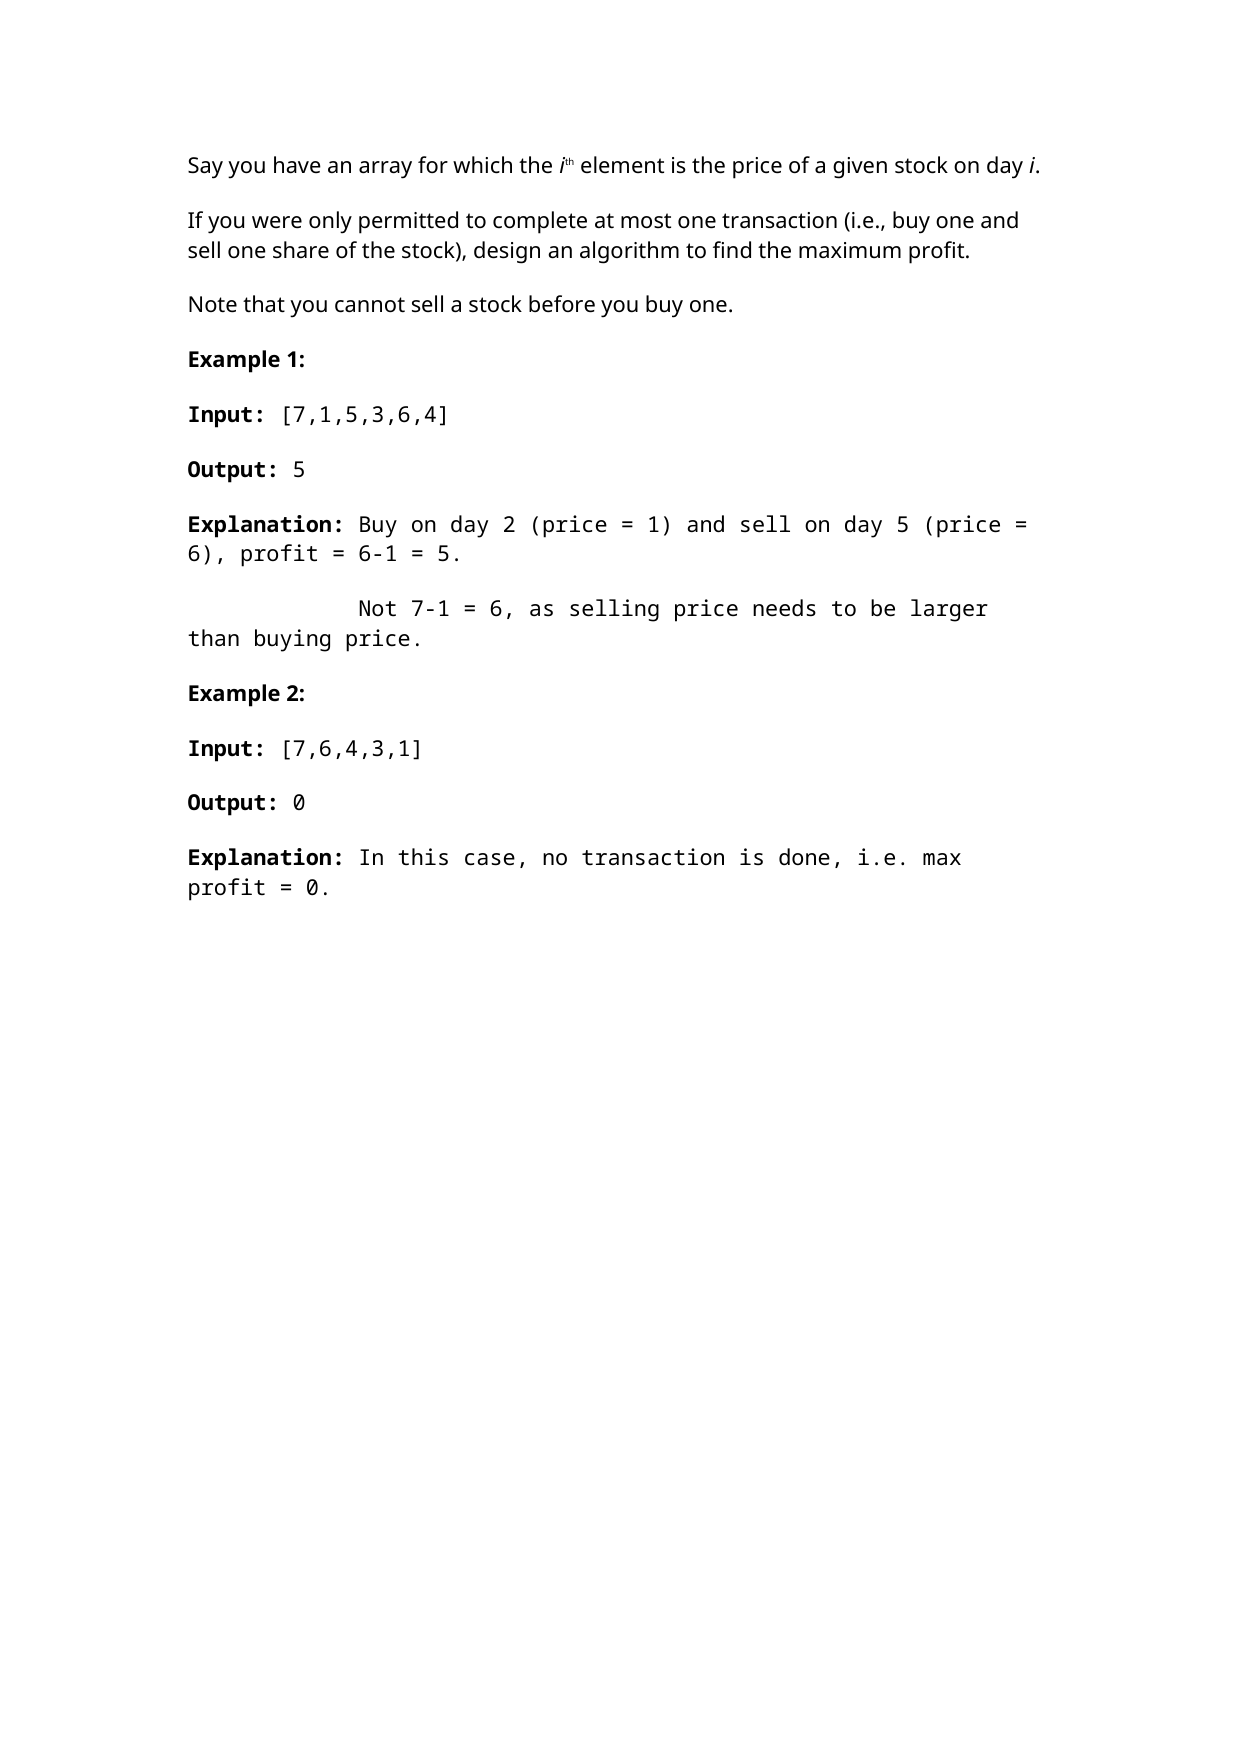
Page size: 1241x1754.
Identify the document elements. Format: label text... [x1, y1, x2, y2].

text Example 1: [187, 344, 1053, 374]
text Output: 5 [187, 454, 1053, 483]
text Say you have an array for which the ith element is the price of a given stock on day i. [187, 150, 1053, 180]
text Input: [7,6,4,3,1] [187, 732, 1053, 762]
text If you were only permitted to complete at most one transaction (i.e., buy one and sell one share of the stock), design an algorithm to find the maximum profit. [187, 205, 1053, 264]
text Output: 0 [187, 787, 1053, 817]
text Input: [7,1,5,3,6,4] [187, 399, 1053, 429]
text Note that you cannot sell a stock before you buy one. [187, 289, 1053, 319]
text Explanation: Buy on day 2 (price = 1) and sell on day 5 (price = 6), profit = 6-1 = 5. [187, 508, 1053, 568]
text Example 2: [187, 678, 1053, 707]
text Explanation: In this case, no transaction is done, i.e. max profit = 0. [187, 842, 1053, 902]
text Not 7-1 = 6, as selling price needs to be larger than buying price. [187, 593, 1053, 653]
